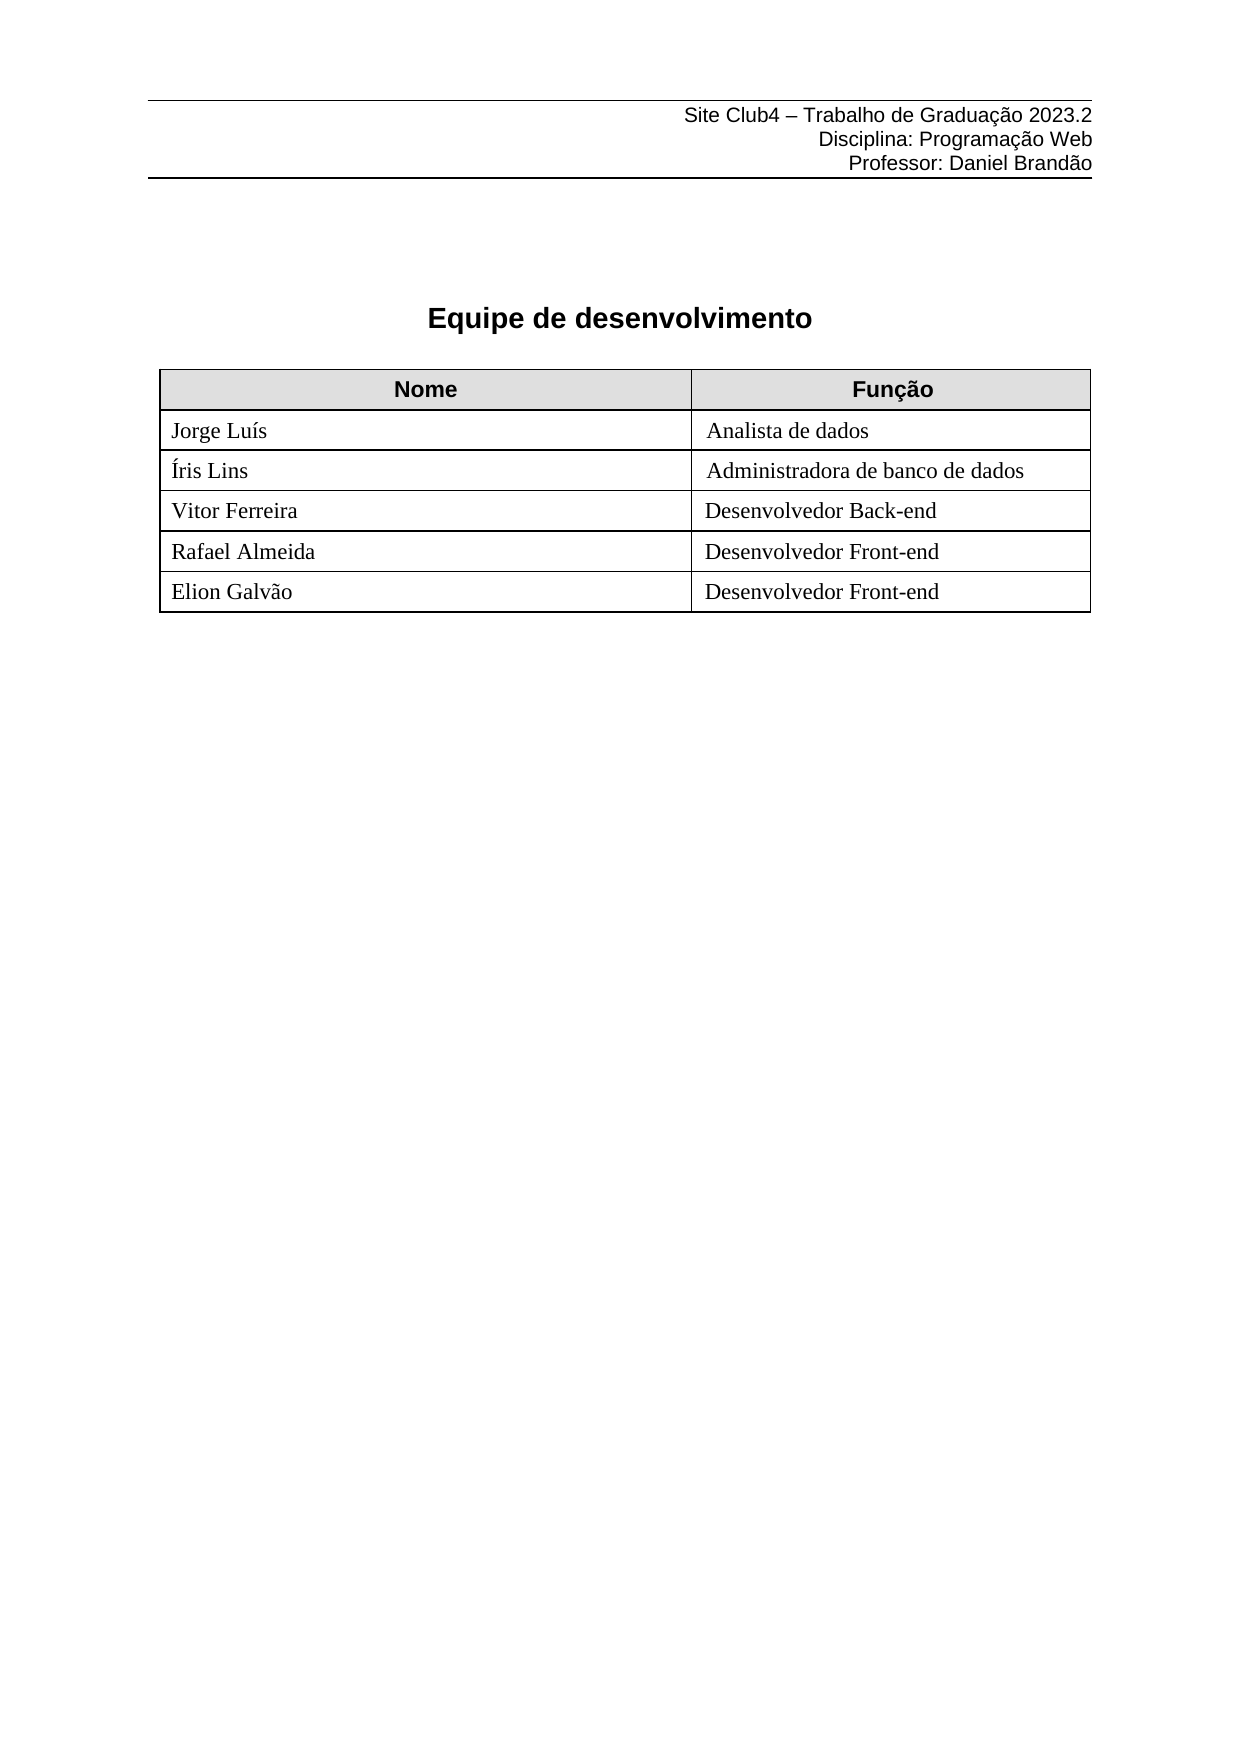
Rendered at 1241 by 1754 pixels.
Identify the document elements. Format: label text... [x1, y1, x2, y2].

text Equipe de desenvolvimento [148, 301, 1092, 335]
table_cell Desenvolvedor Front-end [692, 572, 1090, 611]
table_header Nome [161, 370, 691, 409]
table_cell Jorge Luís [161, 411, 691, 449]
table_cell Rafael Almeida [161, 532, 691, 571]
table_cell Administradora de banco de dados [692, 451, 1090, 490]
table_header Função [692, 370, 1090, 409]
table_cell Íris Lins [161, 451, 691, 490]
table_cell Desenvolvedor Front-end [692, 532, 1090, 571]
table_cell Elion Galvão [161, 572, 691, 611]
table_cell Vitor Ferreira [161, 491, 691, 530]
table_cell Analista de dados [692, 411, 1090, 449]
table_cell Desenvolvedor Back-end [692, 491, 1090, 530]
